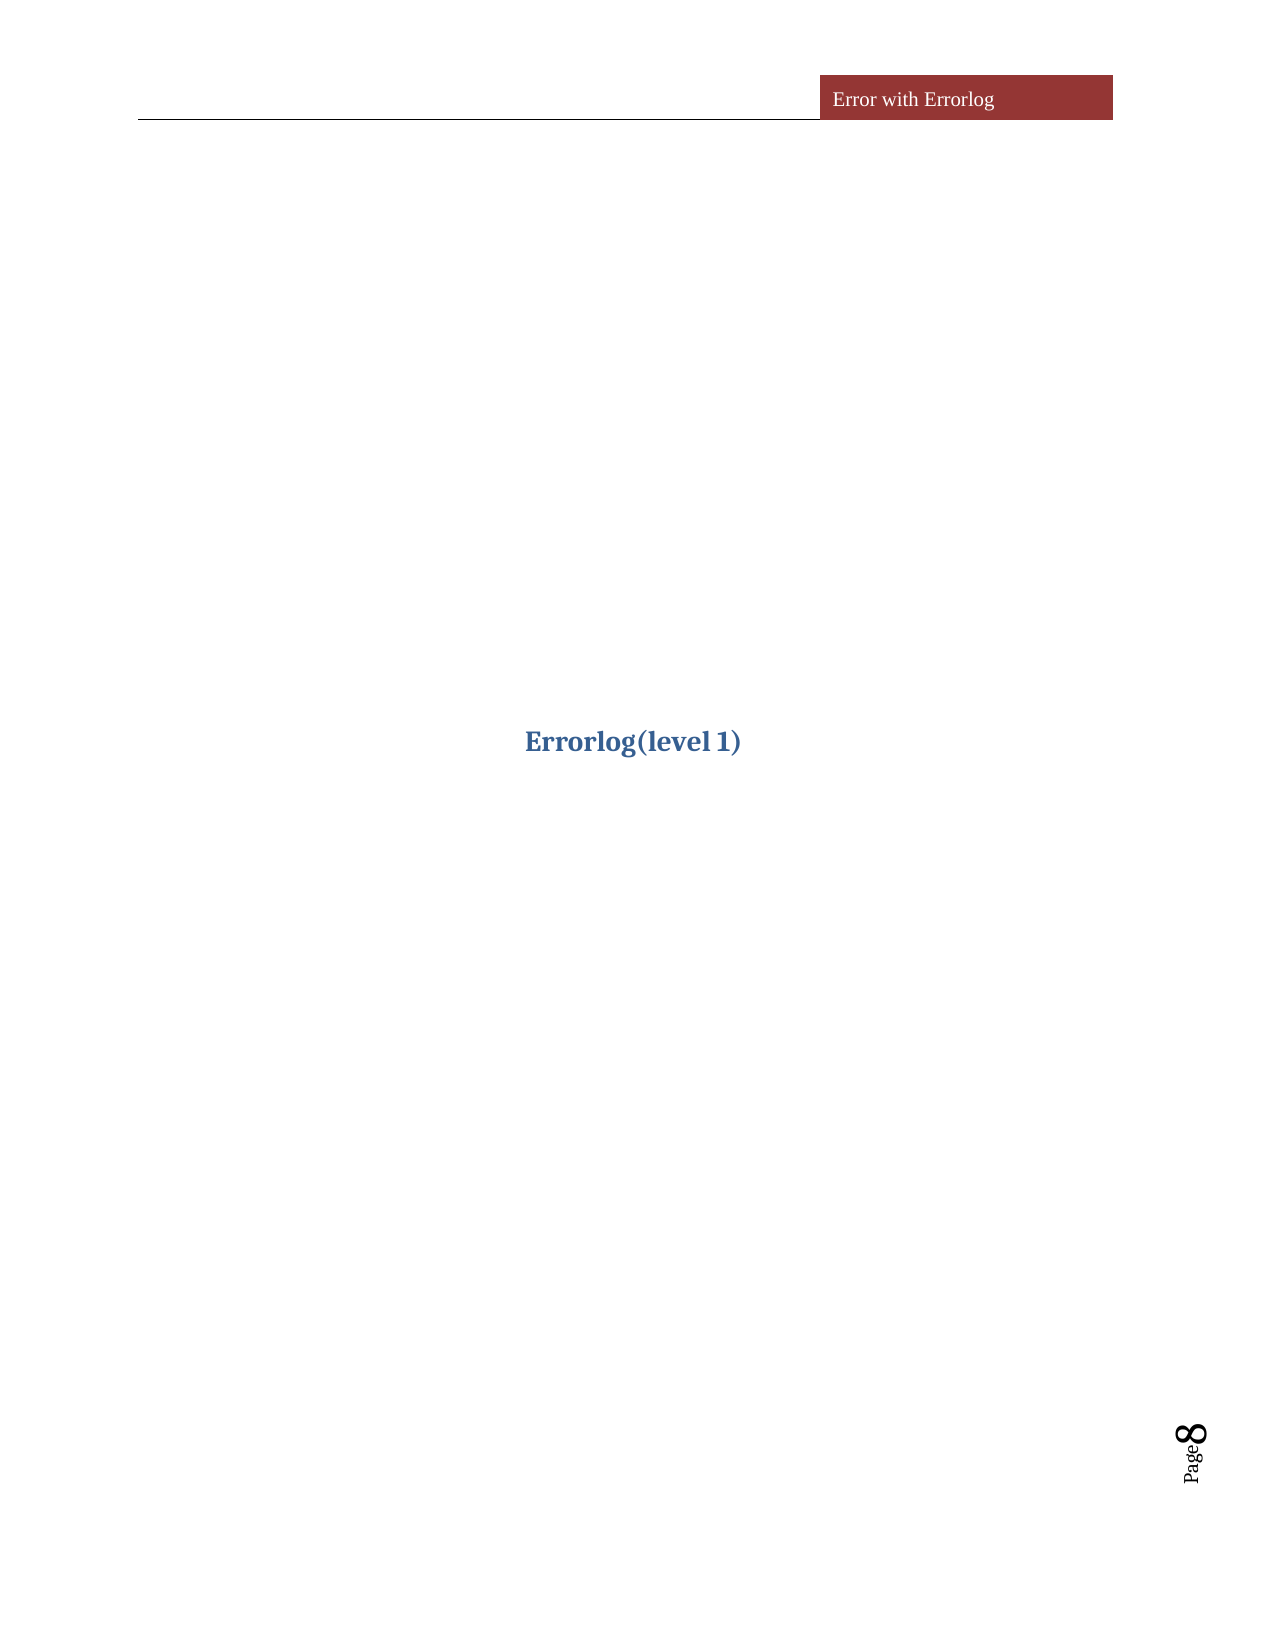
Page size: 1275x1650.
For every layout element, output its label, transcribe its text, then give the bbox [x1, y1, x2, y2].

subtitle Errorlog(level 1) [525, 725, 1125, 758]
